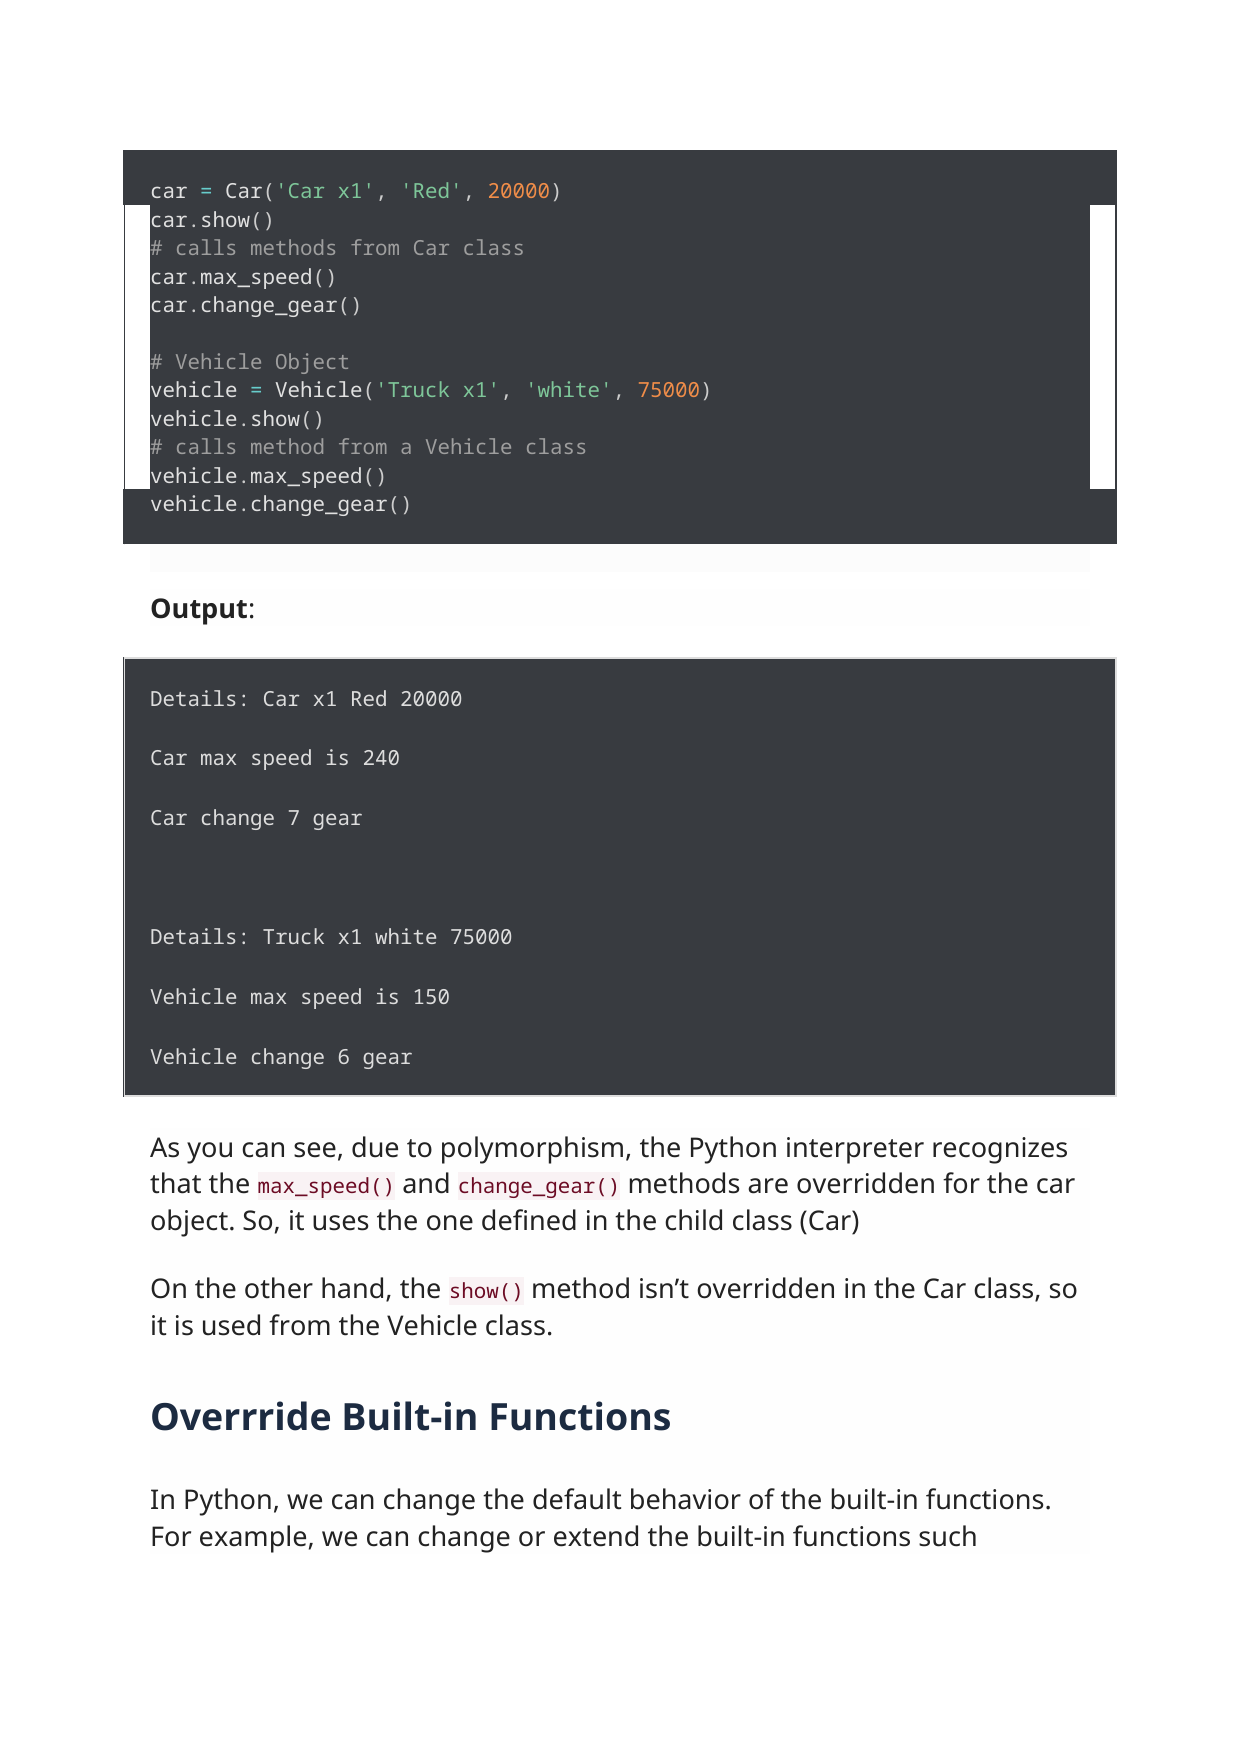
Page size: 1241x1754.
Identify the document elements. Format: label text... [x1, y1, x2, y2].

text car.max_speed() [150, 262, 1090, 290]
text # calls method from a Vehicle class [150, 432, 1090, 461]
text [150, 1481, 1090, 1554]
text car.change_gear() [150, 290, 1090, 319]
text # Vehicle Object [150, 347, 1090, 376]
text Overrride Built-in Functions [150, 1391, 1090, 1442]
text Car change 7 gear [125, 777, 1115, 832]
text Details: Truck x1 white 75000 [125, 896, 1115, 951]
text car = Car('Car x1', 'Red', 20000) [125, 152, 1115, 205]
text Vehicle max speed is 150 [125, 956, 1115, 1011]
text Car max speed is 240 [125, 717, 1115, 772]
text car.show() [150, 205, 1090, 233]
text vehicle.change_gear() [125, 463, 1115, 543]
text Output: [150, 589, 1090, 626]
text Details: Car x1 Red 20000 [125, 659, 1115, 712]
text Vehicle change 6 gear [125, 1015, 1115, 1095]
text vehicle = Vehicle('Truck x1', 'white', 75000) [150, 376, 1090, 404]
text vehicle.show() [150, 404, 1090, 432]
text # calls methods from Car class [150, 233, 1090, 262]
text As you can see, due to polymorphism, the Python interpreter recognizes that the max_speed() and change_gear() methods are overridden for the car object. So, it uses the one defined in the child class (Car) [150, 1128, 1090, 1239]
text On the other hand, the show() method isn’t overridden in the Car class, so it is used from the Vehicle class. [150, 1270, 1090, 1344]
